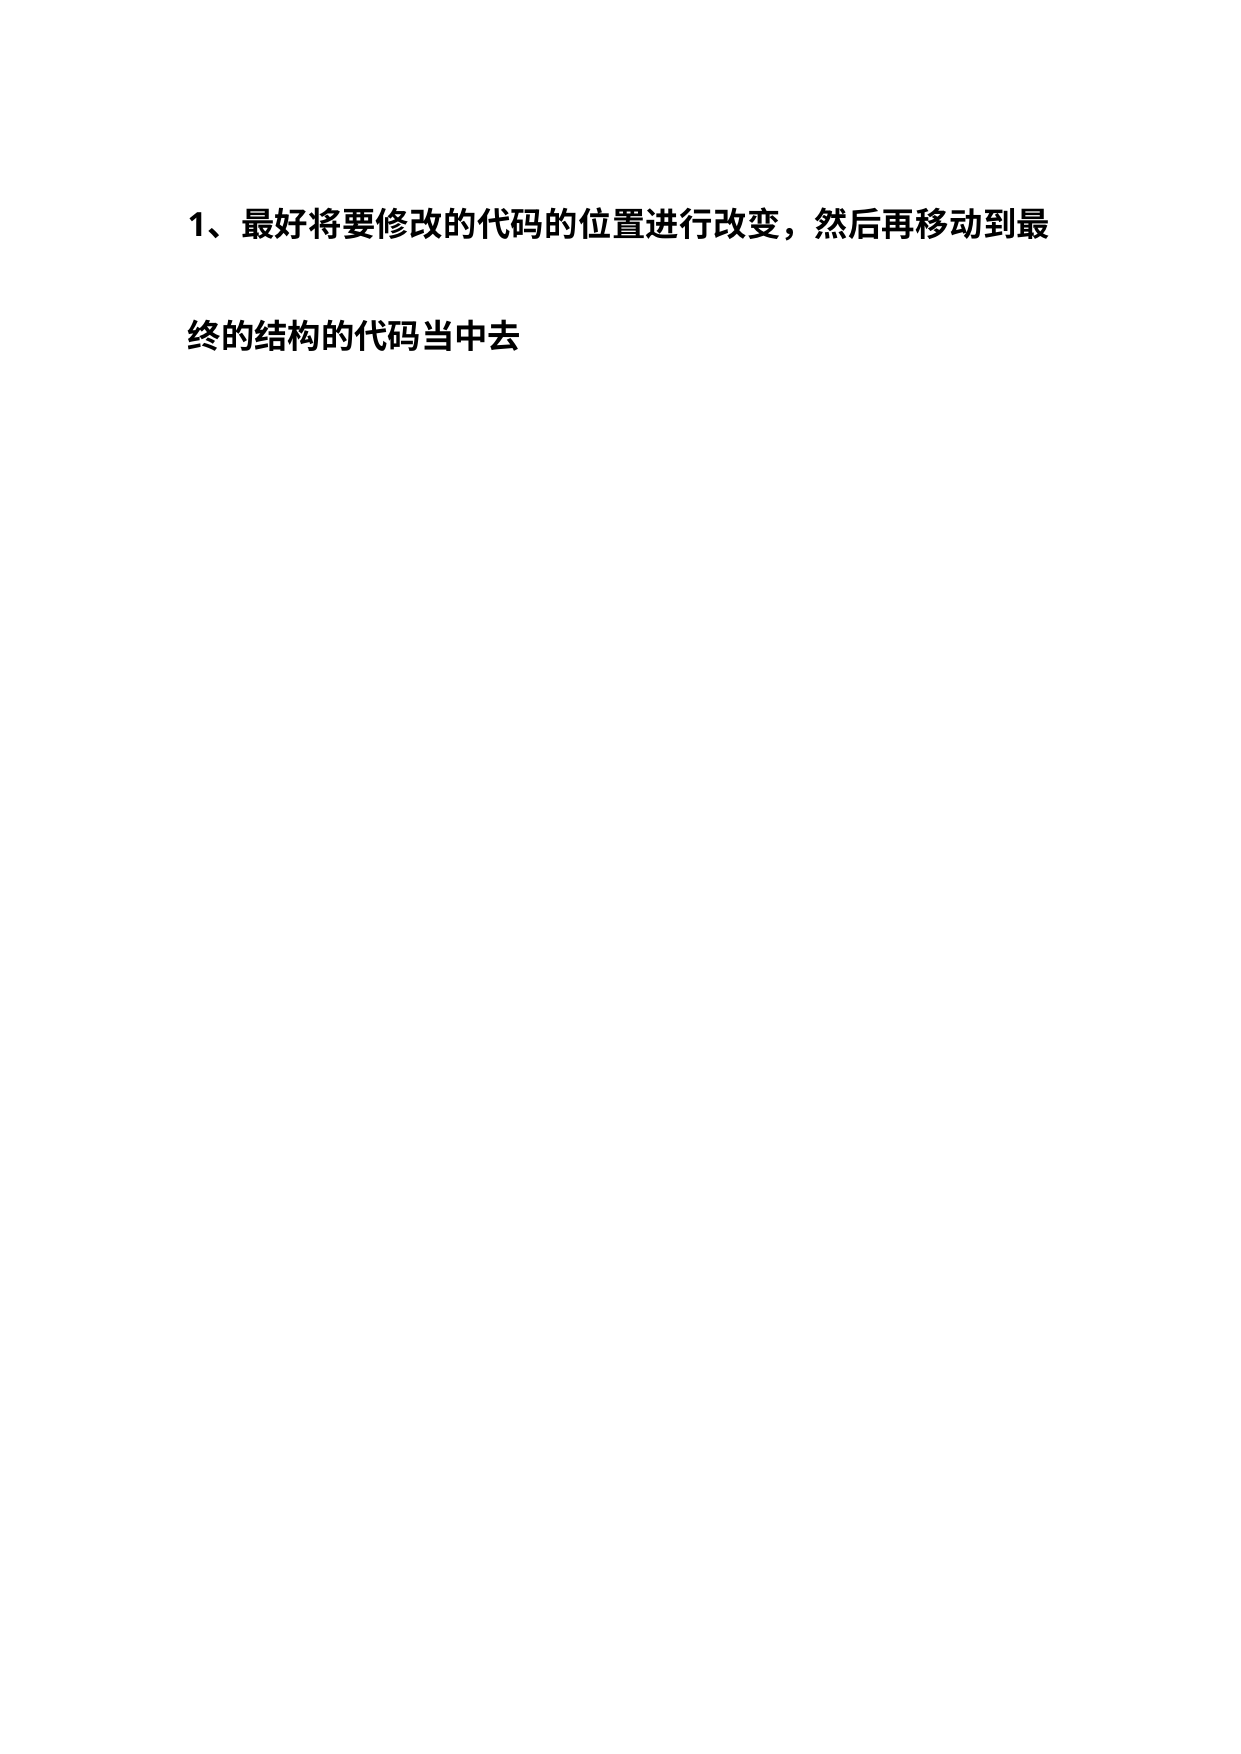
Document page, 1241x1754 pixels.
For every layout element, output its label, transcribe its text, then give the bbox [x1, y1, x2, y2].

subtitle 1、最好将要修改的代码的位置进行改变，然后再移动到最终的结构的代码当中去 [187, 189, 1053, 366]
